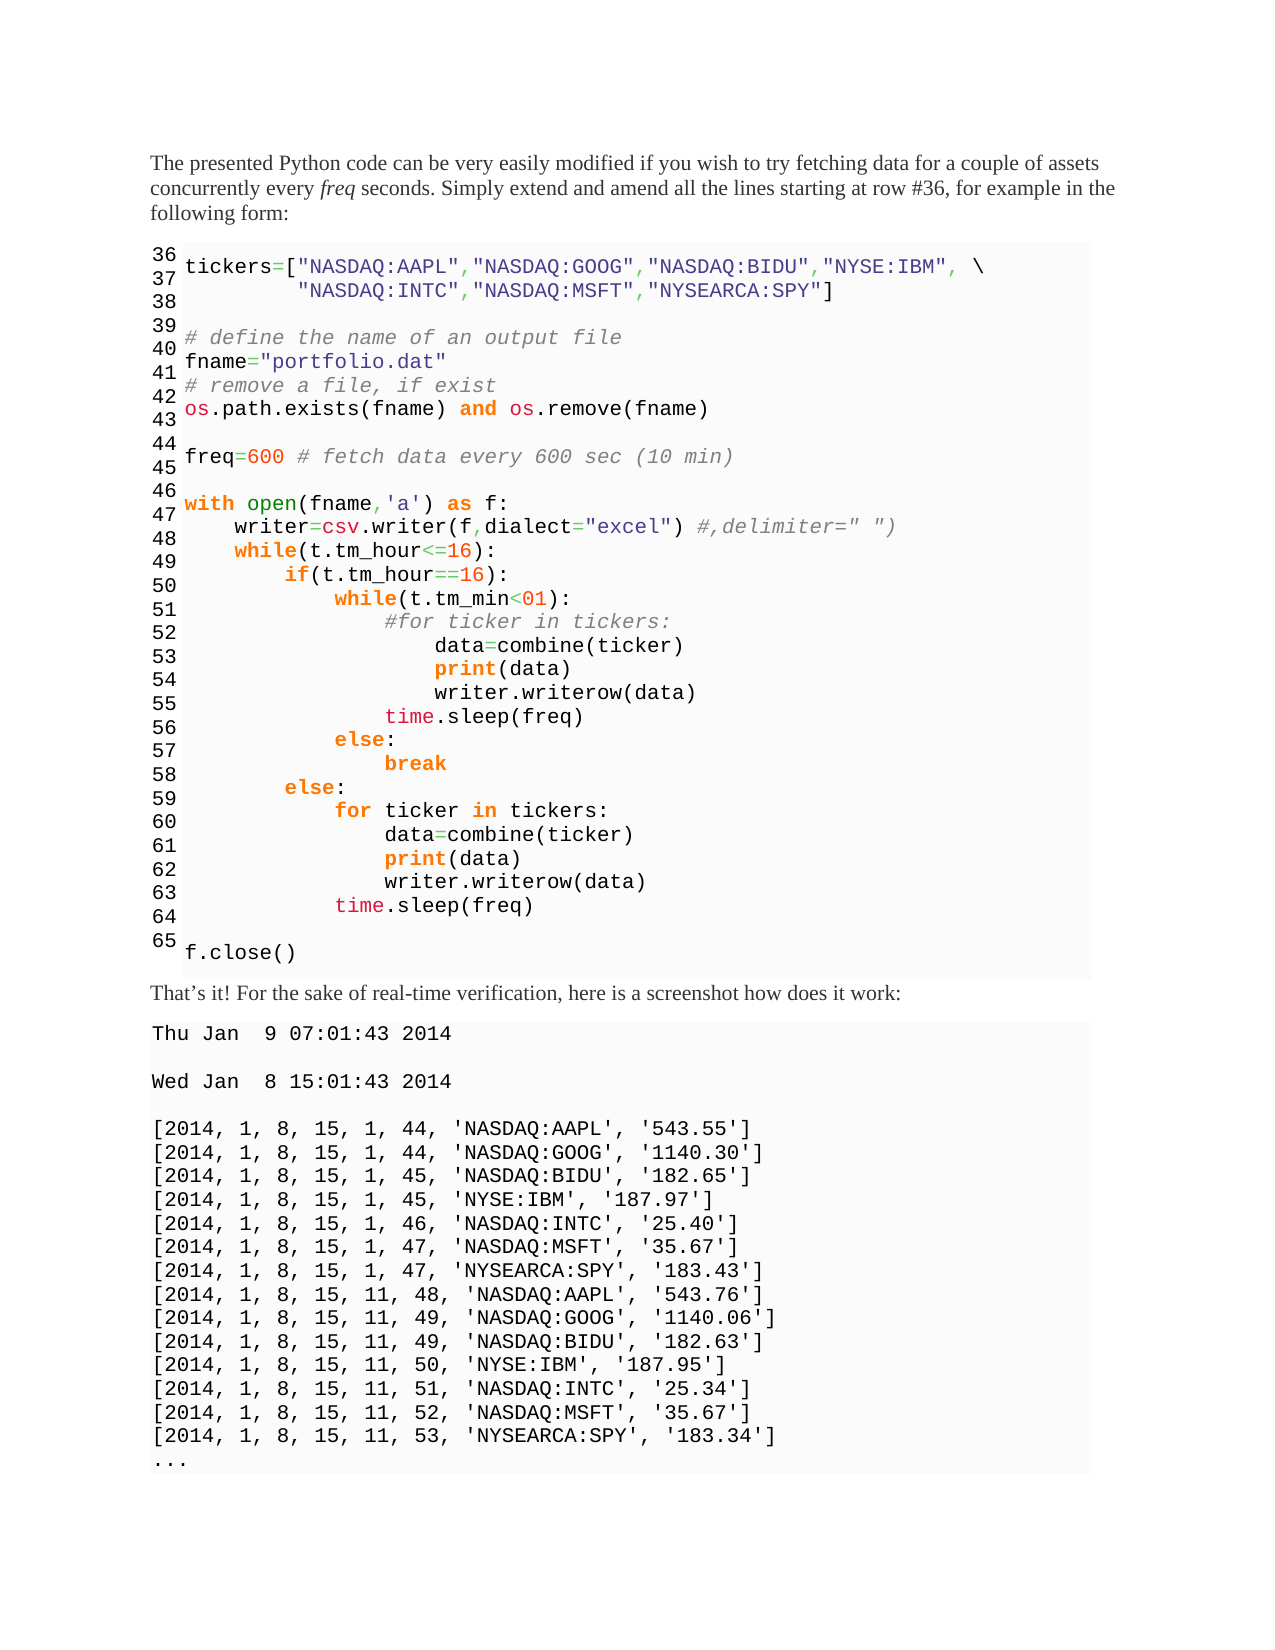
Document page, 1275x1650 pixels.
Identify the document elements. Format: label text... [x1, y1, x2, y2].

text That’s it! For the sake of real-time verification, here is a screenshot how does it work: [150, 980, 1125, 1005]
table_header tickers=["NASDAQ:AAPL","NASDAQ:GOOG","NASDAQ:BIDU","NYSE:IBM", \ "NASDAQ:INTC","NASDAQ:MSFT","NYSEARCA:SPY"] # define the name of an output file fname="portfolio.dat" # remove a file, if exist os.path.exists(fname) and os.remove(fname) freq=600 # fetch data every 600 sec (10 min) with open(fname,'a') as f: writer=csv.writer(f,dialect="excel") #,delimiter=" ") while(t.tm_hour<=16): if(t.tm_hour==16): while(t.tm_min<01): #for ticker in tickers: data=combine(ticker) print(data) writer.writerow(data) time.sleep(freq) else: break else: for ticker in tickers: data=combine(ticker) print(data) writer.writerow(data) time.sleep(freq) f.close() [183, 242, 1092, 980]
table_header 36 37 38 39 40 41 42 43 44 45 46 47 48 49 50 51 52 53 54 55 56 57 58 59 60 61 62 63 64 65 [150, 242, 183, 980]
text The presented Python code can be very easily modified if you wish to try fetching data for a couple of assets concurrently every freq seconds. Simply extend and amend all the lines starting at row #36, for example in the following form: [150, 150, 1125, 226]
table_header Thu Jan 9 07:01:43 2014 Wed Jan 8 15:01:43 2014 [2014, 1, 8, 15, 1, 44, 'NASDAQ:AAPL', '543.55'] [2014, 1, 8, 15, 1, 44, 'NASDAQ:GOOG', '1140.30'] [2014, 1, 8, 15, 1, 45, 'NASDAQ:BIDU', '182.65'] [2014, 1, 8, 15, 1, 45, 'NYSE:IBM', '187.97'] [2014, 1, 8, 15, 1, 46, 'NASDAQ:INTC', '25.40'] [2014, 1, 8, 15, 1, 47, 'NASDAQ:MSFT', '35.67'] [2014, 1, 8, 15, 1, 47, 'NYSEARCA:SPY', '183.43'] [2014, 1, 8, 15, 11, 48, 'NASDAQ:AAPL', '543.76'] [2014, 1, 8, 15, 11, 49, 'NASDAQ:GOOG', '1140.06'] [2014, 1, 8, 15, 11, 49, 'NASDAQ:BIDU', '182.63'] [2014, 1, 8, 15, 11, 50, 'NYSE:IBM', '187.95'] [2014, 1, 8, 15, 11, 51, 'NASDAQ:INTC', '25.34'] [2014, 1, 8, 15, 11, 52, 'NASDAQ:MSFT', '35.67'] [2014, 1, 8, 15, 11, 53, 'NYSEARCA:SPY', '183.34'] ... [150, 1022, 1092, 1474]
